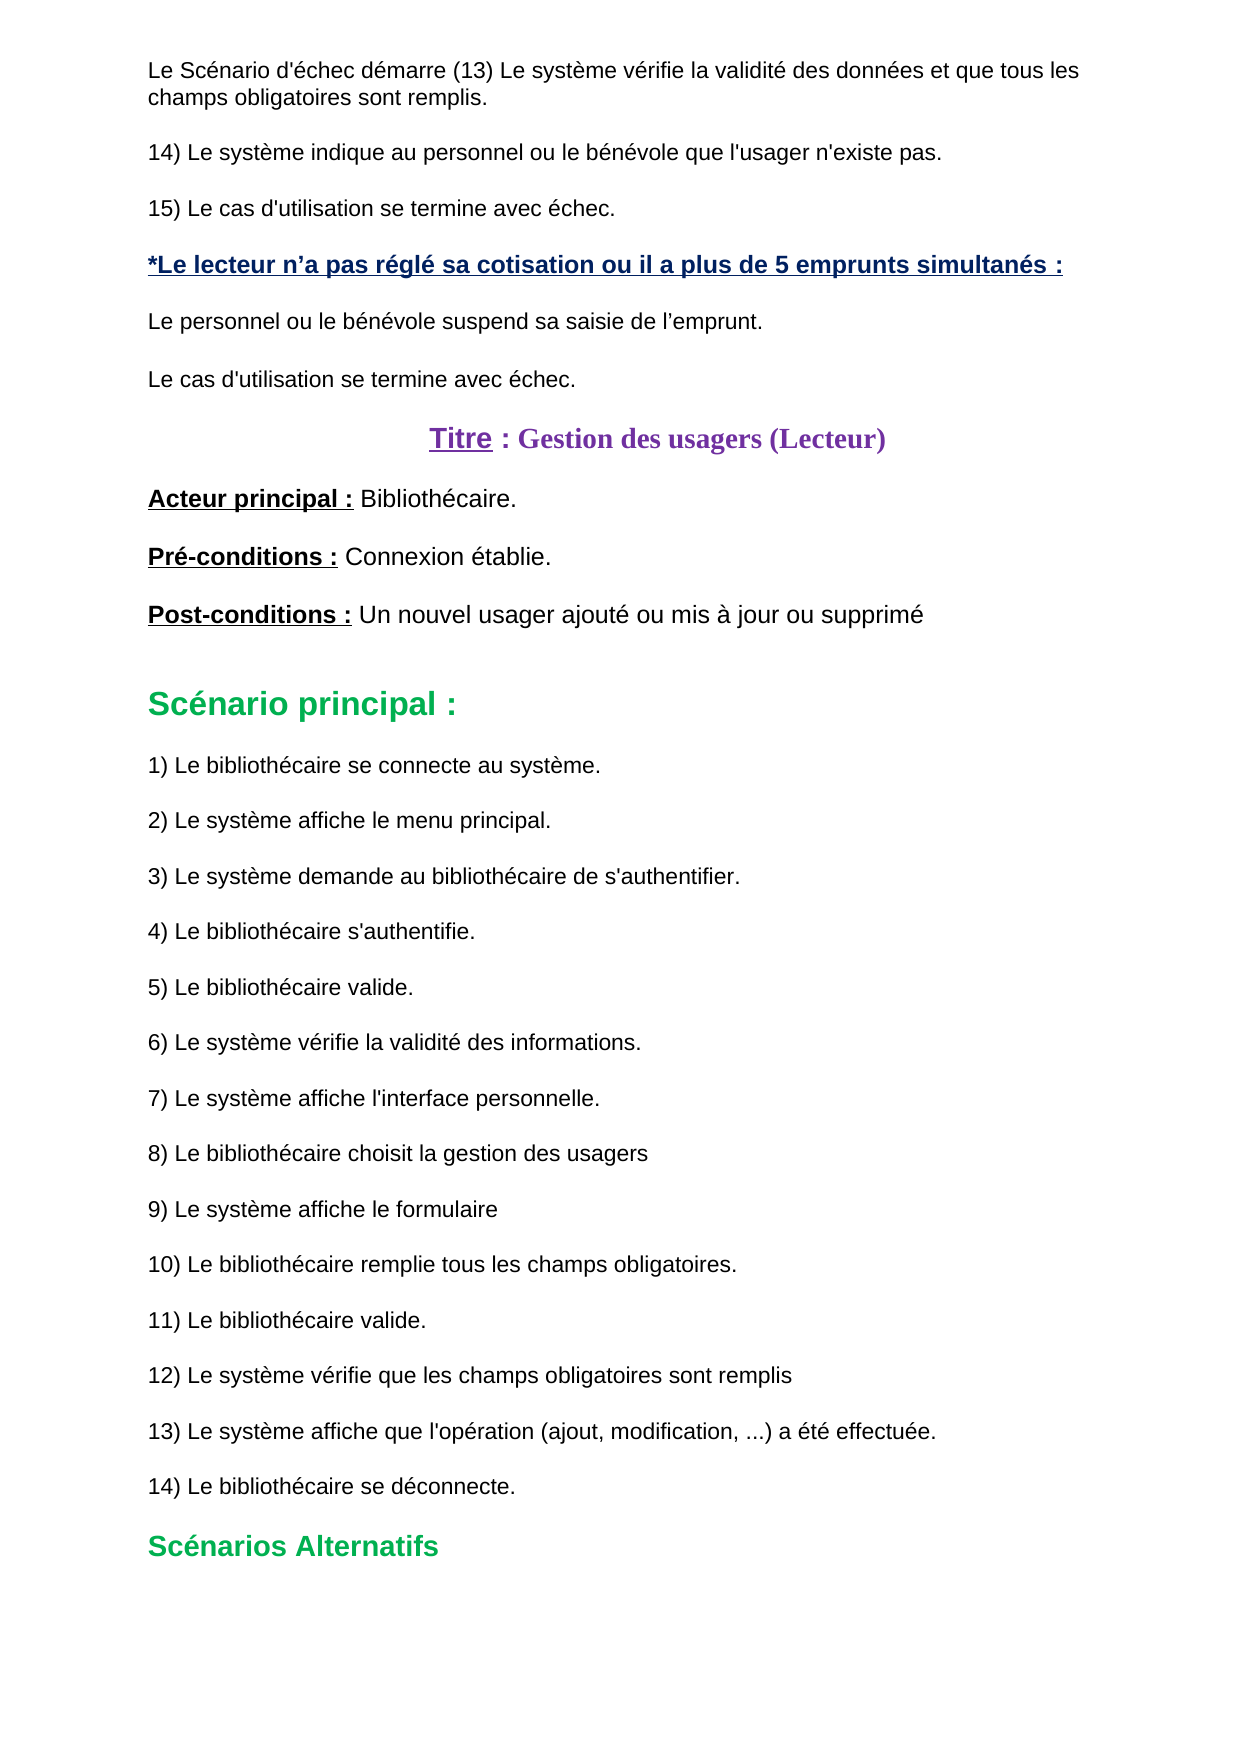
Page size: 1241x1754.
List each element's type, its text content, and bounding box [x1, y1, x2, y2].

text Scénarios Alternatifs [148, 1529, 1093, 1562]
text 8) Le bibliothécaire choisit la gestion des usagers [148, 1140, 1093, 1167]
text 9) Le système affiche le formulaire [148, 1196, 1093, 1222]
text 3) Le système demande au bibliothécaire de s'authentifier. [148, 863, 1093, 889]
text 11) Le bibliothécaire valide. [148, 1307, 1093, 1333]
text 15) Le cas d'utilisation se termine avec échec. [148, 194, 1093, 221]
text *Le lecteur n’a pas réglé sa cotisation ou il a plus de 5 emprunts simultanés : [148, 250, 1093, 279]
text 13) Le système affiche que l'opération (ajout, modification, ...) a été effectuée. [148, 1418, 1093, 1444]
text 10) Le bibliothécaire remplie tous les champs obligatoires. [148, 1251, 1093, 1278]
text 2) Le système affiche le menu principal. [148, 807, 1093, 833]
text 4) Le bibliothécaire s'authentifie. [148, 918, 1093, 944]
text Post-conditions : Un nouvel usager ajouté ou mis à jour ou supprimé [148, 600, 1093, 628]
text 12) Le système vérifie que les champs obligatoires sont remplis [148, 1362, 1093, 1389]
text Pré-conditions : Connexion établie. [148, 542, 1093, 571]
text 5) Le bibliothécaire valide. [148, 974, 1093, 1000]
text 14) Le bibliothécaire se déconnecte. [148, 1473, 1093, 1500]
text 6) Le système vérifie la validité des informations. [148, 1029, 1093, 1056]
text Le Scénario d'échec démarre (13) Le système vérifie la validité des données et que tous les champs obligatoires sont remplis. [148, 57, 1093, 110]
text Scénario principal : [148, 684, 1093, 722]
text Le cas d'utilisation se termine avec échec. [148, 366, 1093, 392]
text Titre : Gestion des usagers (Lecteur) [223, 421, 1093, 455]
text Acteur principal : Bibliothécaire. [148, 484, 1093, 513]
text Le personnel ou le bénévole suspend sa saisie de l’emprunt. [148, 308, 1093, 334]
text 1) Le bibliothécaire se connecte au système. [148, 752, 1093, 778]
text 14) Le système indique au personnel ou le bénévole que l'usager n'existe pas. [148, 139, 1093, 165]
text 7) Le système affiche l'interface personnelle. [148, 1085, 1093, 1111]
